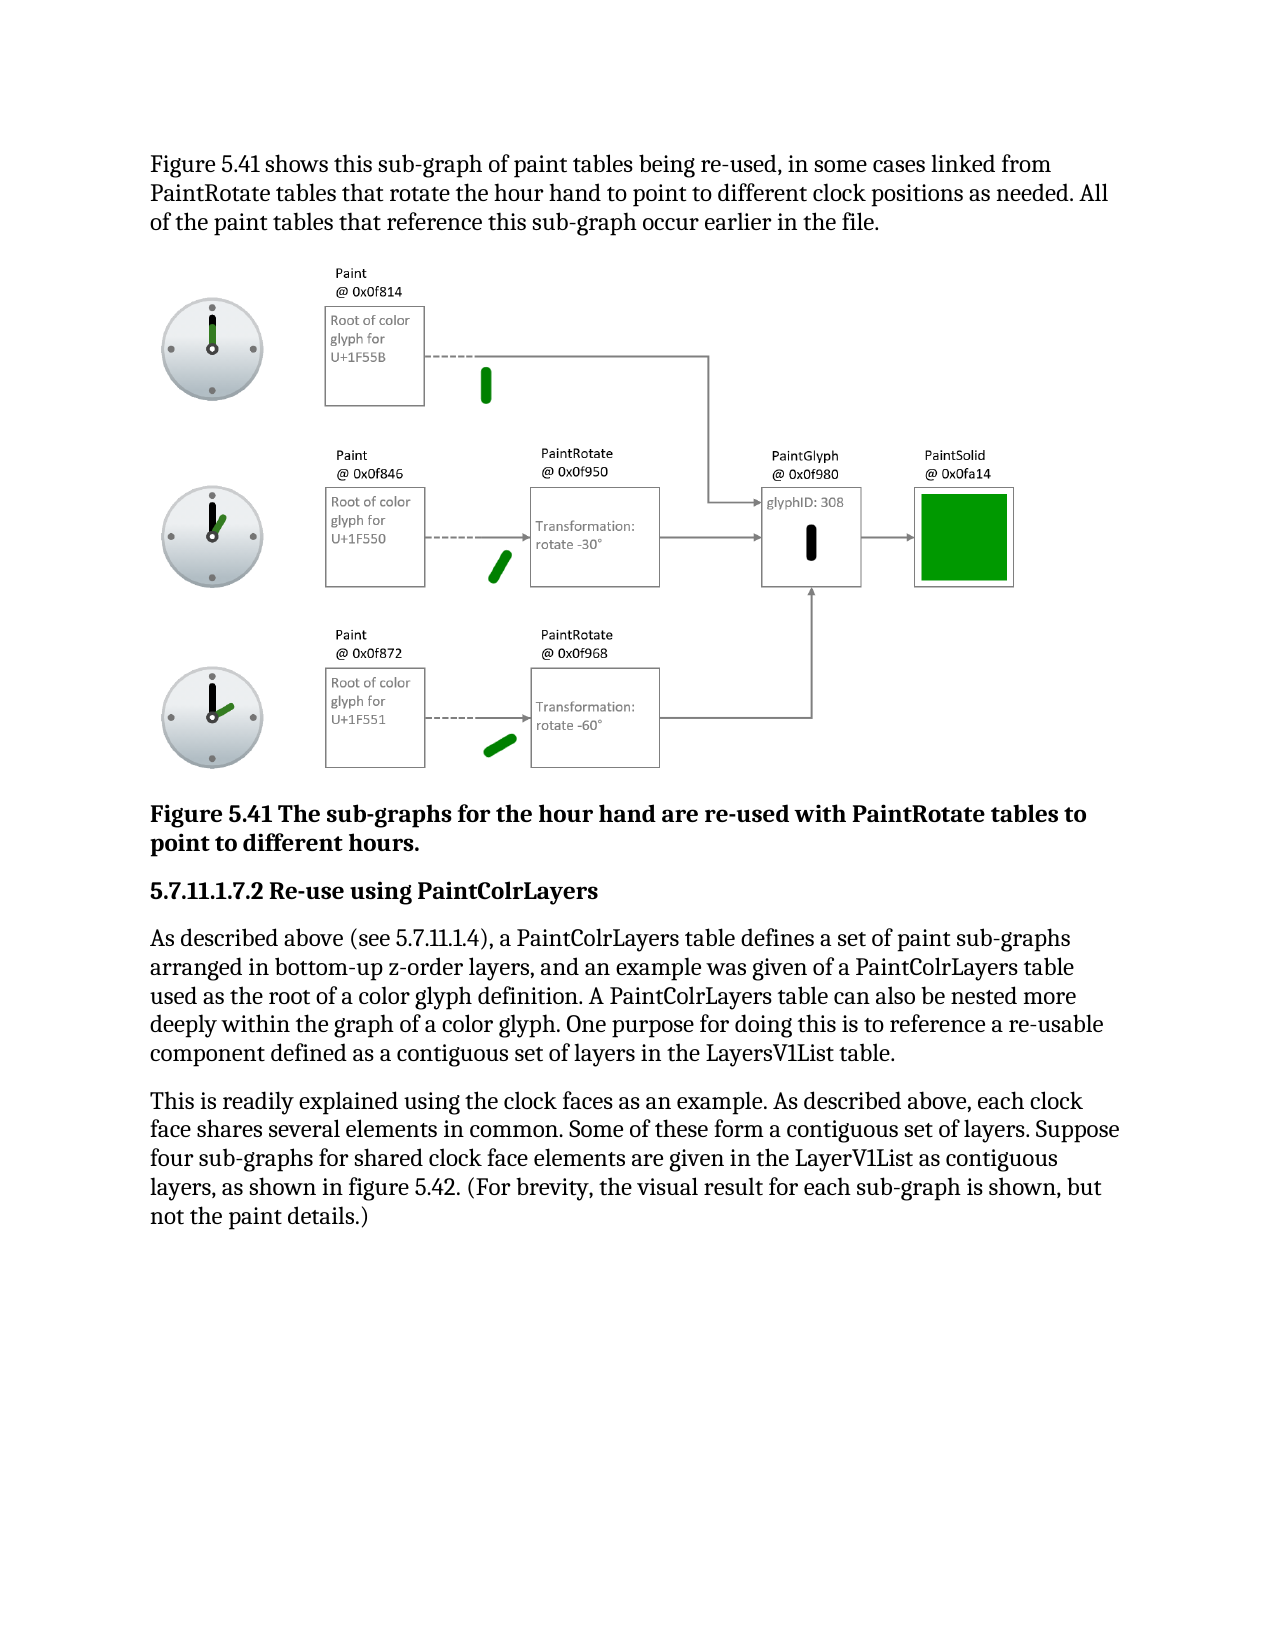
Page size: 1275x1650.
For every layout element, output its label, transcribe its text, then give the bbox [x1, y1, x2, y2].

picture [150, 255, 1025, 780]
text Figure 5.41 The sub-graphs for the hour hand are re-used with PaintRotate tables to point to different hours. [150, 800, 1125, 858]
text Figure 5.41 shows this sub-graph of paint tables being re-used, in some cases linked from PaintRotate tables that rotate the hour hand to point to different clock positions as needed. All of the paint tables that reference this sub-graph occur earlier in the file. [150, 150, 1125, 236]
text As described above (see 5.7.11.1.4), a PaintColrLayers table defines a set of paint sub-graphs arranged in bottom-up z-order layers, and an example was given of a PaintColrLayers table used as the root of a color glyph definition. A PaintColrLayers table can also be nested more deeply within the graph of a color glyph. One purpose for doing this is to reference a re-usable component defined as a contiguous set of layers in the LayersV1List table. [150, 924, 1125, 1068]
text This is readily explained using the clock faces as an example. As described above, each clock face shares several elements in common. Some of these form a contiguous set of layers. Suppose four sub-graphs for shared clock face elements are given in the LayerV1List as contiguous layers, as shown in figure 5.42. (For brevity, the visual result for each sub-graph is shown, but not the paint details.) [150, 1087, 1125, 1230]
text 5.7.11.1.7.2 Re-use using PaintColrLayers [150, 877, 1125, 905]
